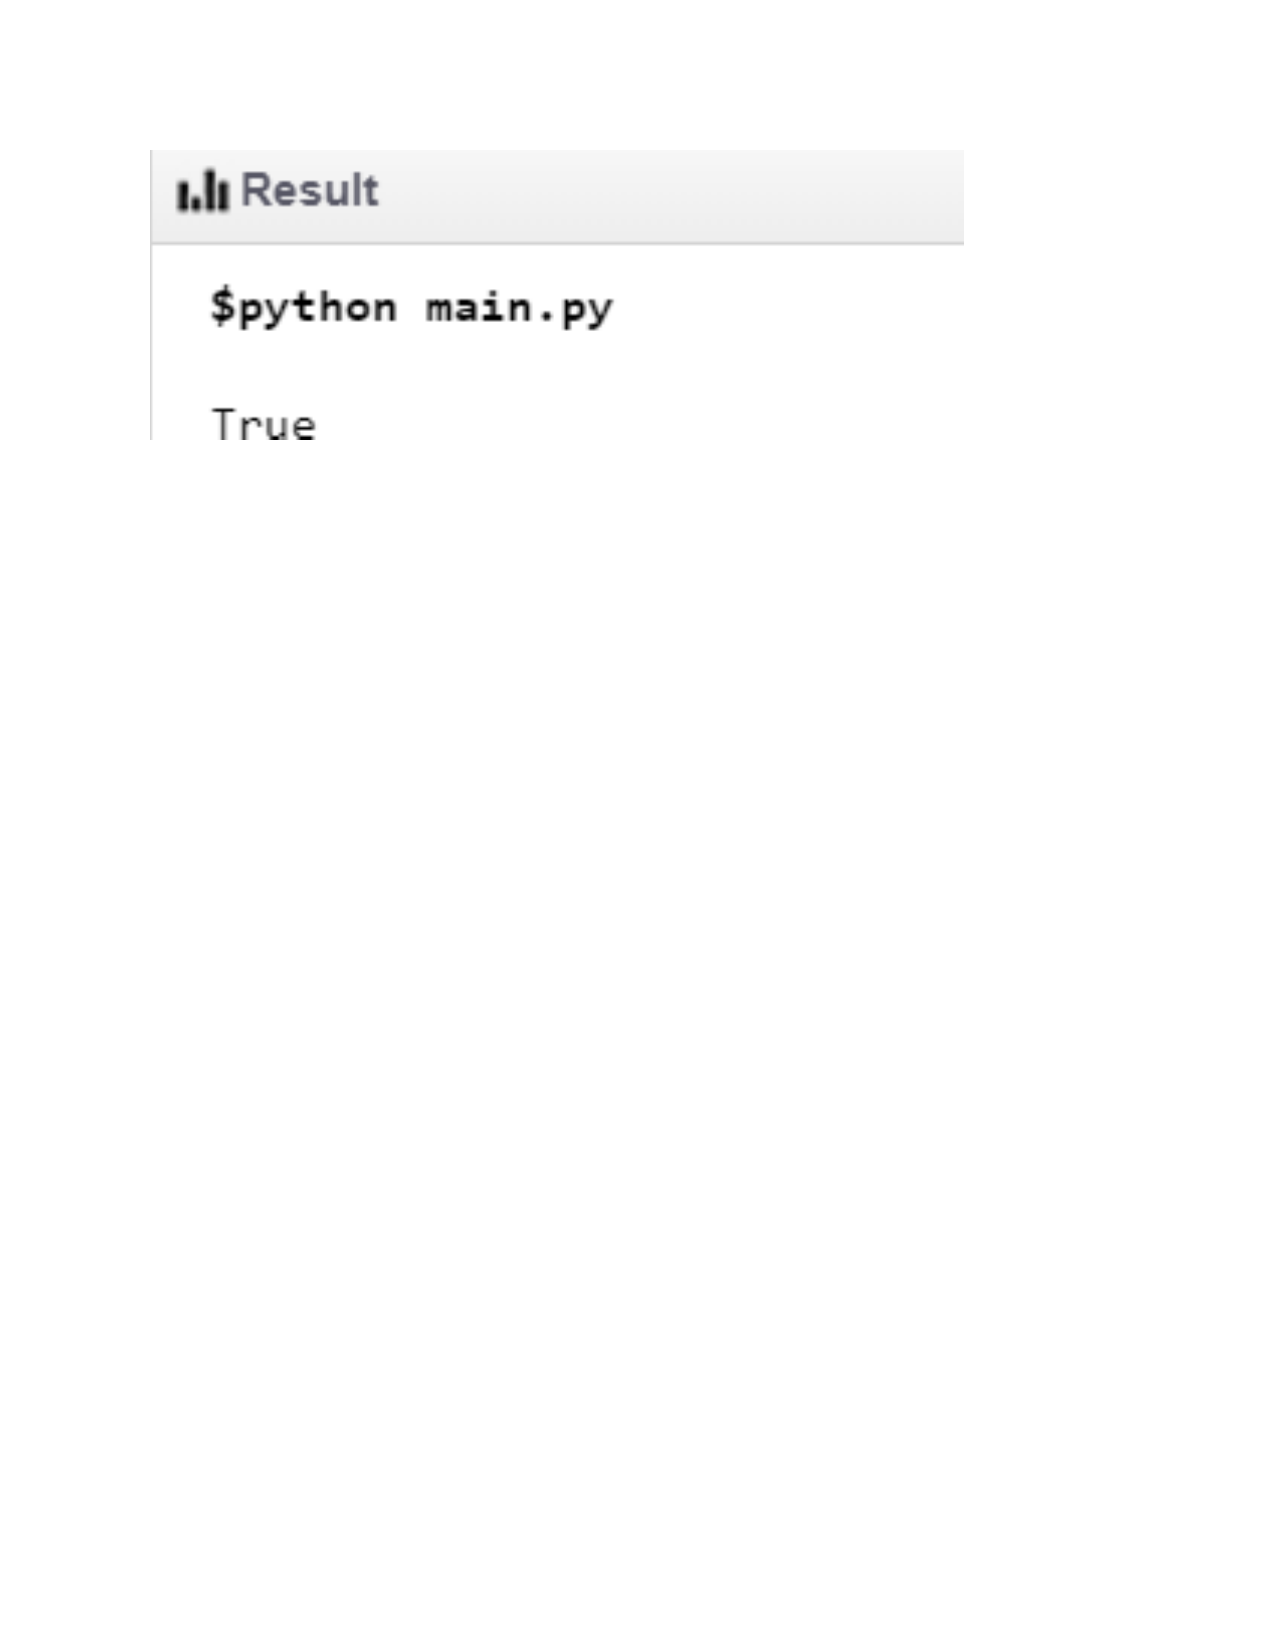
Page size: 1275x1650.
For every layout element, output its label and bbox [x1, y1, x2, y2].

picture [150, 150, 964, 440]
